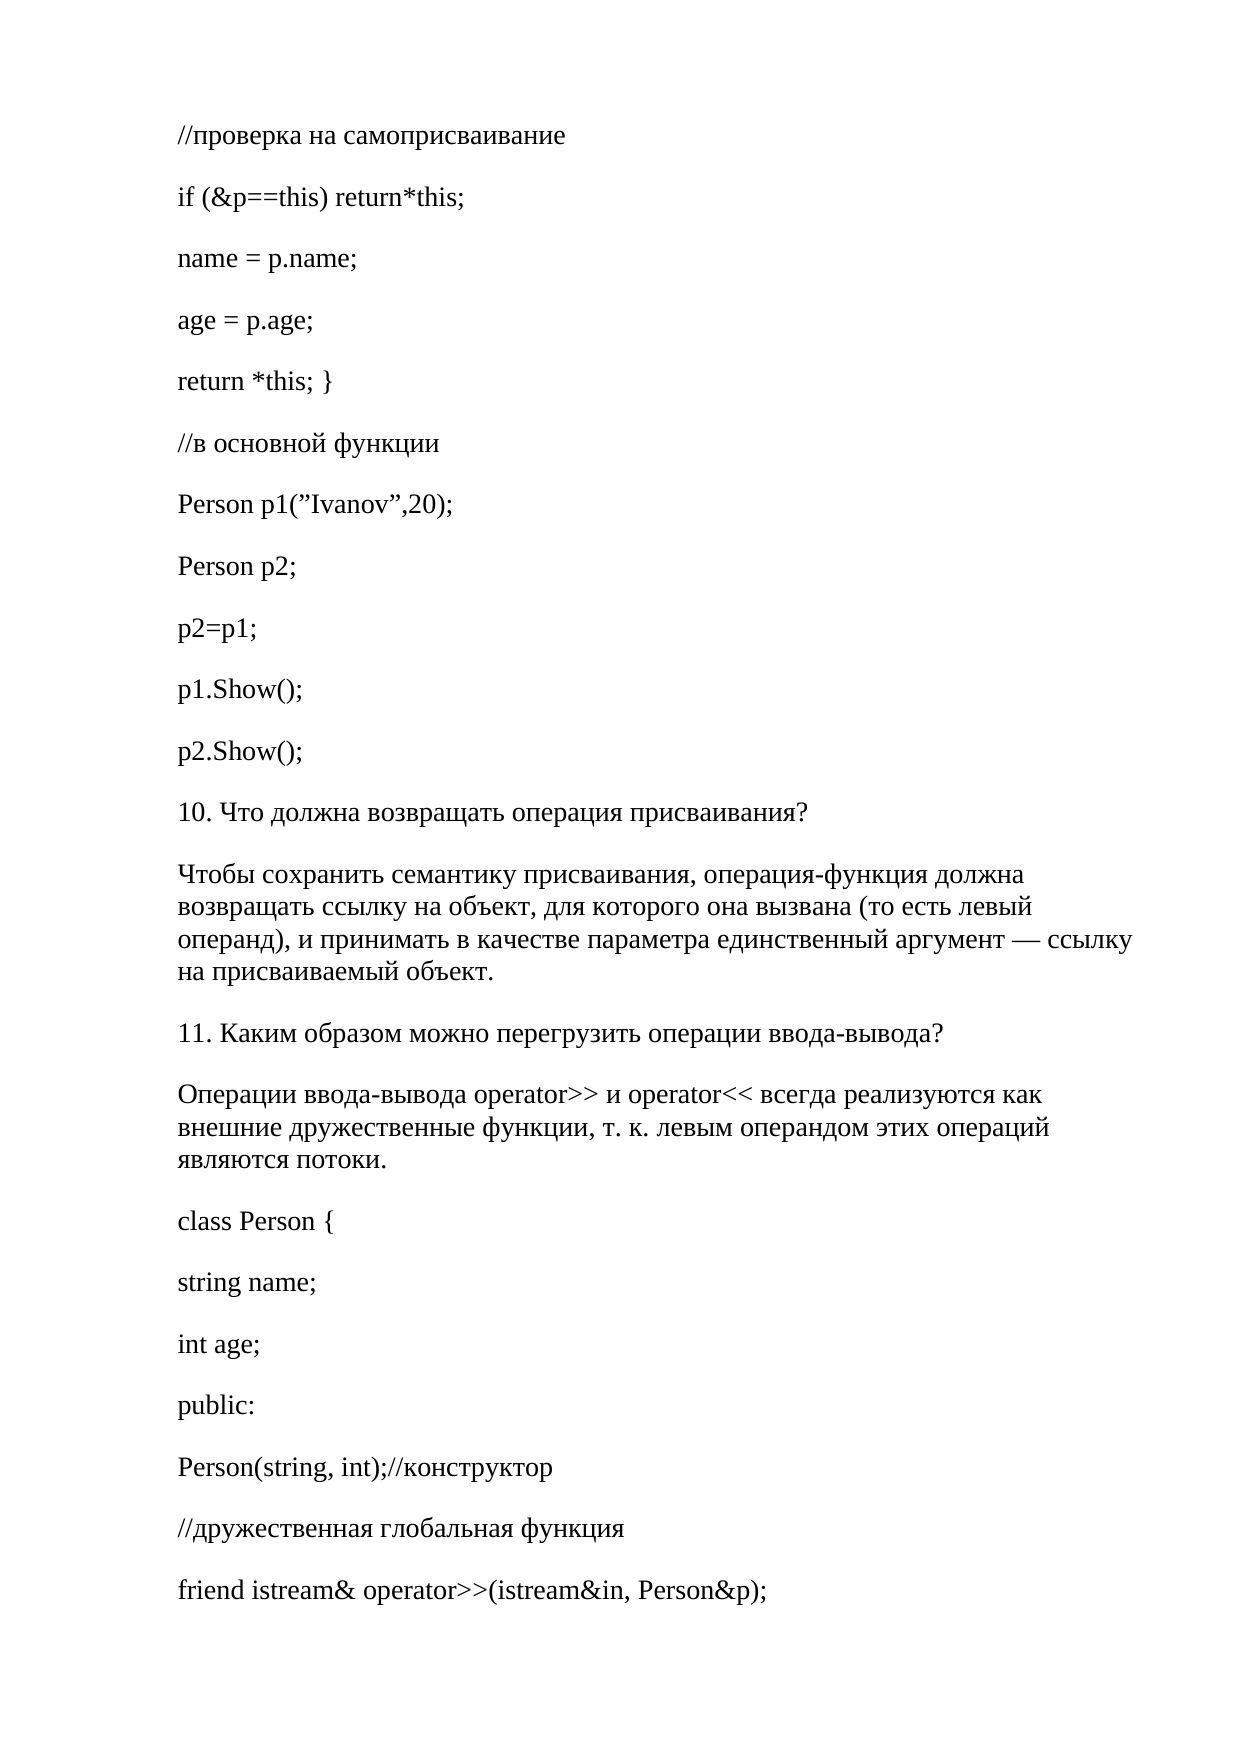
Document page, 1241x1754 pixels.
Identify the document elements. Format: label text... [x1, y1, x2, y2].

text //дружественная глобальная функция [177, 1511, 1152, 1544]
text p2.Show(); [177, 734, 1152, 766]
text p2=p1; [177, 611, 1152, 643]
text //в основной функции [177, 426, 1152, 458]
text 11. Каким образом можно перегрузить операции ввода-вывода? [177, 1016, 1152, 1048]
text Чтобы сохранить семантику присваивания, операция-функция должна возвращать ссылку на объект, для которого она вызвана (то есть левый операнд), и принимать в качестве параметра единственный аргумент — ссылку на присваиваемый объект. [177, 857, 1152, 986]
text class Person { [177, 1203, 1152, 1236]
text friend istream& operator>>(istream&in, Person&p); [177, 1573, 1152, 1605]
text p1.Show(); [177, 672, 1152, 704]
text string name; [177, 1265, 1152, 1297]
text name = p.name; [177, 241, 1152, 274]
text //проверка на самоприсваивание [177, 118, 1152, 151]
text Person(string, int);//конструктор [177, 1450, 1152, 1482]
text Person p1(”Ivanov”,20); [177, 487, 1152, 520]
text if (&p==this) return*this; [177, 180, 1152, 212]
text public: [177, 1388, 1152, 1421]
text age = p.age; [177, 303, 1152, 335]
text Операции ввода-вывода operator>> и operator<< всегда реализуются как внешние дружественные функции, т. к. левым операндом этих операций являются потоки. [177, 1077, 1152, 1174]
text 10. Что должна возвращать операция присваивания? [177, 795, 1152, 828]
text Person p2; [177, 549, 1152, 581]
text return *this; } [177, 364, 1152, 397]
text int age; [177, 1327, 1152, 1359]
